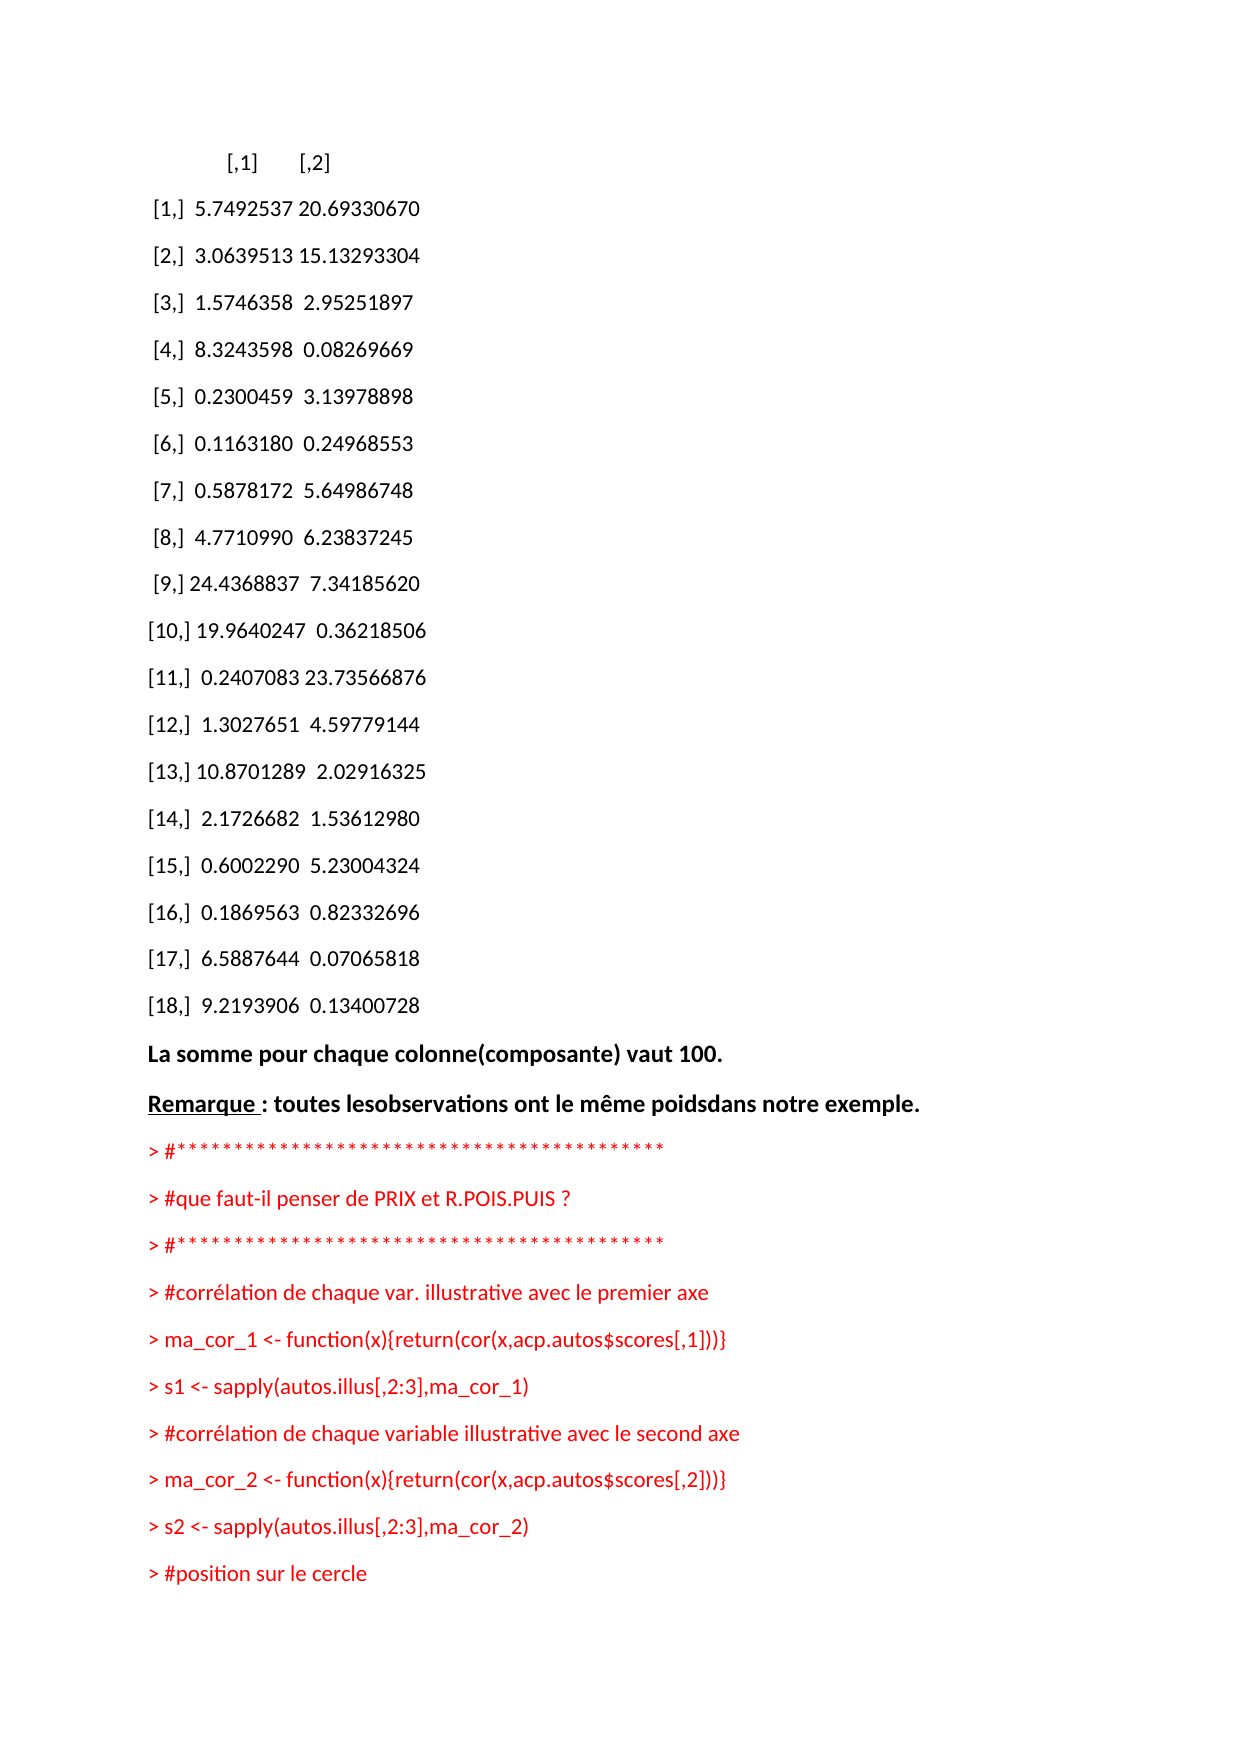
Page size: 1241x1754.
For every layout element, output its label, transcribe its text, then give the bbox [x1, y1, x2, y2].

text [13,] 10.8701289 2.02916325 [148, 757, 1093, 785]
text [7,] 0.5878172 5.64986748 [148, 476, 1093, 504]
text [8,] 4.7710990 6.23837245 [148, 523, 1093, 551]
text [5,] 0.2300459 3.13978898 [148, 382, 1093, 410]
text [,1] [,2] [148, 148, 1093, 176]
text [1,] 5.7492537 20.69330670 [148, 194, 1093, 222]
text [2,] 3.0639513 15.13293304 [148, 241, 1093, 269]
text [17,] 6.5887644 0.07065818 [148, 944, 1093, 972]
text > #que faut-il penser de PRIX et R.POIS.PUIS ? [148, 1184, 1093, 1212]
text [4,] 8.3243598 0.08269669 [148, 335, 1093, 363]
text [12,] 1.3027651 4.59779144 [148, 710, 1093, 738]
text > s2 <- sapply(autos.illus[,2:3],ma_cor_2) [148, 1512, 1093, 1540]
text > ma_cor_1 <- function(x){return(cor(x,acp.autos$scores[,1]))} [148, 1325, 1093, 1353]
text [18,] 9.2193906 0.13400728 [148, 991, 1093, 1019]
text [3,] 1.5746358 2.95251897 [148, 288, 1093, 316]
text [11,] 0.2407083 23.73566876 [148, 663, 1093, 691]
text > s1 <- sapply(autos.illus[,2:3],ma_cor_1) [148, 1372, 1093, 1400]
text > #corrélation de chaque variable illustrative avec le second axe [148, 1419, 1093, 1447]
text > #******************************************* [148, 1137, 1093, 1165]
text > #******************************************* [148, 1231, 1093, 1259]
text [14,] 2.1726682 1.53612980 [148, 804, 1093, 832]
text [16,] 0.1869563 0.82332696 [148, 898, 1093, 926]
text > ma_cor_2 <- function(x){return(cor(x,acp.autos$scores[,2]))} [148, 1466, 1093, 1493]
text > #position sur le cercle [148, 1559, 1093, 1587]
text > #corrélation de chaque var. illustrative avec le premier axe [148, 1278, 1093, 1306]
text [6,] 0.1163180 0.24968553 [148, 429, 1093, 457]
text [10,] 19.9640247 0.36218506 [148, 616, 1093, 644]
text [15,] 0.6002290 5.23004324 [148, 851, 1093, 879]
text La somme pour chaque colonne(composante) vaut 100. [148, 1038, 1093, 1069]
text [9,] 24.4368837 7.34185620 [148, 569, 1093, 597]
text Remarque : toutes lesobservations ont le même poidsdans notre exemple. [148, 1088, 1093, 1118]
